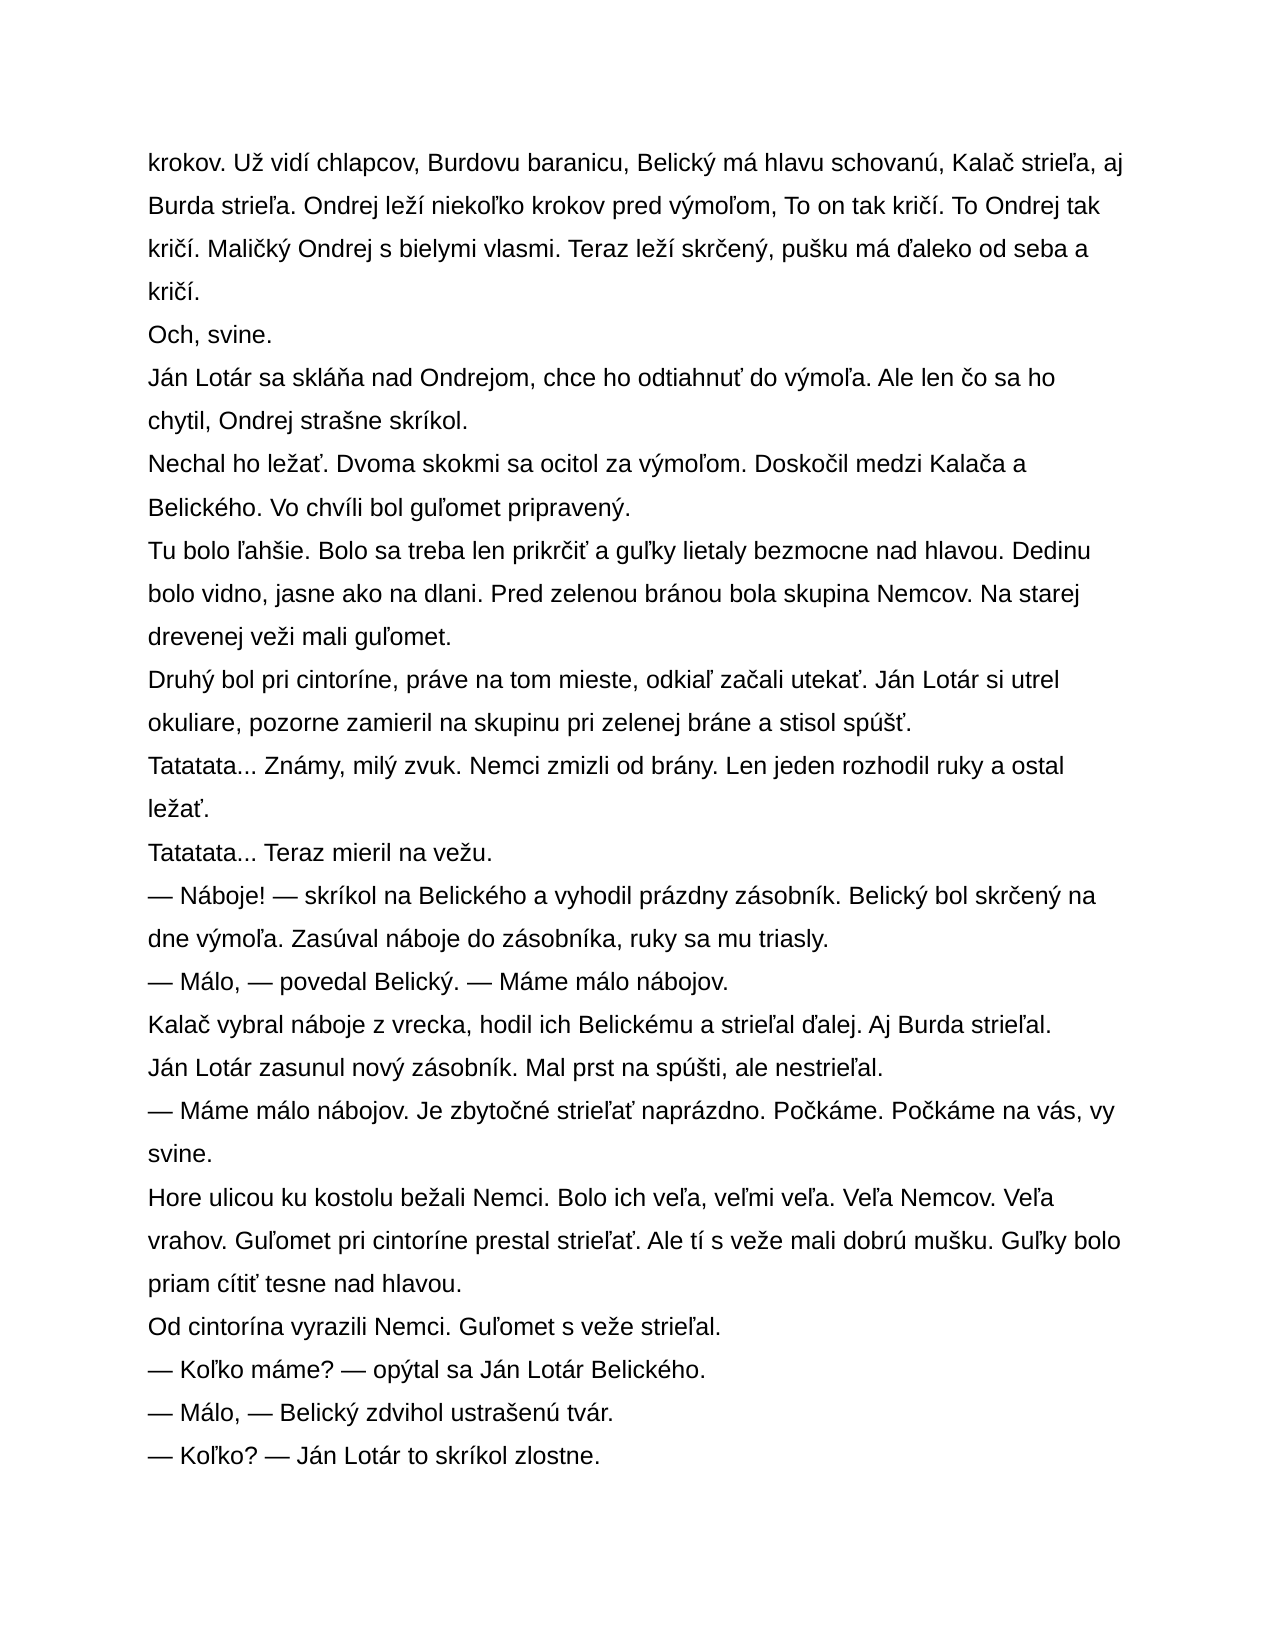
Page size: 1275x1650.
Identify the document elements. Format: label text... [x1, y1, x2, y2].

text Tu bolo ľahšie. Bolo sa treba len prikrčiť a guľky lietaly bezmocne nad hlavou. Dedinu bolo vidno, jasne ako na dlani. Pred zelenou bránou bola skupina Nemcov. Na starej drevenej veži mali guľomet. [148, 536, 1127, 651]
text — Máme málo nábojov. Je zbytočné strieľať naprázdno. Počkáme. Počkáme na vás, vy svine. [148, 1096, 1127, 1168]
text — Koľko? — Ján Lotár to skríkol zlostne. [148, 1441, 1127, 1470]
text Od cintorína vyrazili Nemci. Guľomet s veže strieľal. [148, 1312, 1127, 1341]
text Druhý bol pri cintoríne, práve na tom mieste, odkiaľ začali utekať. Ján Lotár si utrel okuliare, pozorne zamieril na skupinu pri zelenej bráne a stisol spúšť. [148, 665, 1127, 737]
text — Náboje! — skríkol na Belického a vyhodil prázdny zásobník. Belický bol skrčený na dne výmoľa. Zasúval náboje do zásobníka, ruky sa mu triasly. [148, 881, 1127, 953]
text Ján Lotár sa skláňa nad Ondrejom, chce ho odtiahnuť do výmoľa. Ale len čo sa ho chytil, Ondrej strašne skríkol. [148, 363, 1127, 435]
text Kalač vybral náboje z vrecka, hodil ich Belickému a strieľal ďalej. Aj Burda strieľal. [148, 1010, 1127, 1039]
text Tatatata... Teraz mieril na vežu. [148, 838, 1127, 866]
text Tatatata... Známy, milý zvuk. Nemci zmizli od brány. Len jeden rozhodil ruky a ostal ležať. [148, 751, 1127, 823]
text Hore ulicou ku kostolu bežali Nemci. Bolo ich veľa, veľmi veľa. Veľa Nemcov. Veľa vrahov. Guľomet pri cintoríne prestal strieľať. Ale tí s veže mali dobrú mušku. Guľky bolo priam cítiť tesne nad hlavou. [148, 1183, 1127, 1298]
text Och, svine. [148, 320, 1127, 349]
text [148, 148, 1127, 306]
text Ján Lotár zasunul nový zásobník. Mal prst na spúšti, ale nestrieľal. [148, 1053, 1127, 1082]
text Nechal ho ležať. Dvoma skokmi sa ocitol za výmoľom. Doskočil medzi Kalača a Belického. Vo chvíli bol guľomet pripravený. [148, 449, 1127, 521]
text — Koľko máme? — opýtal sa Ján Lotár Belického. [148, 1355, 1127, 1384]
text — Málo, — Belický zdvihol ustrašenú tvár. [148, 1398, 1127, 1427]
text — Málo, — povedal Belický. — Máme málo nábojov. [148, 967, 1127, 996]
